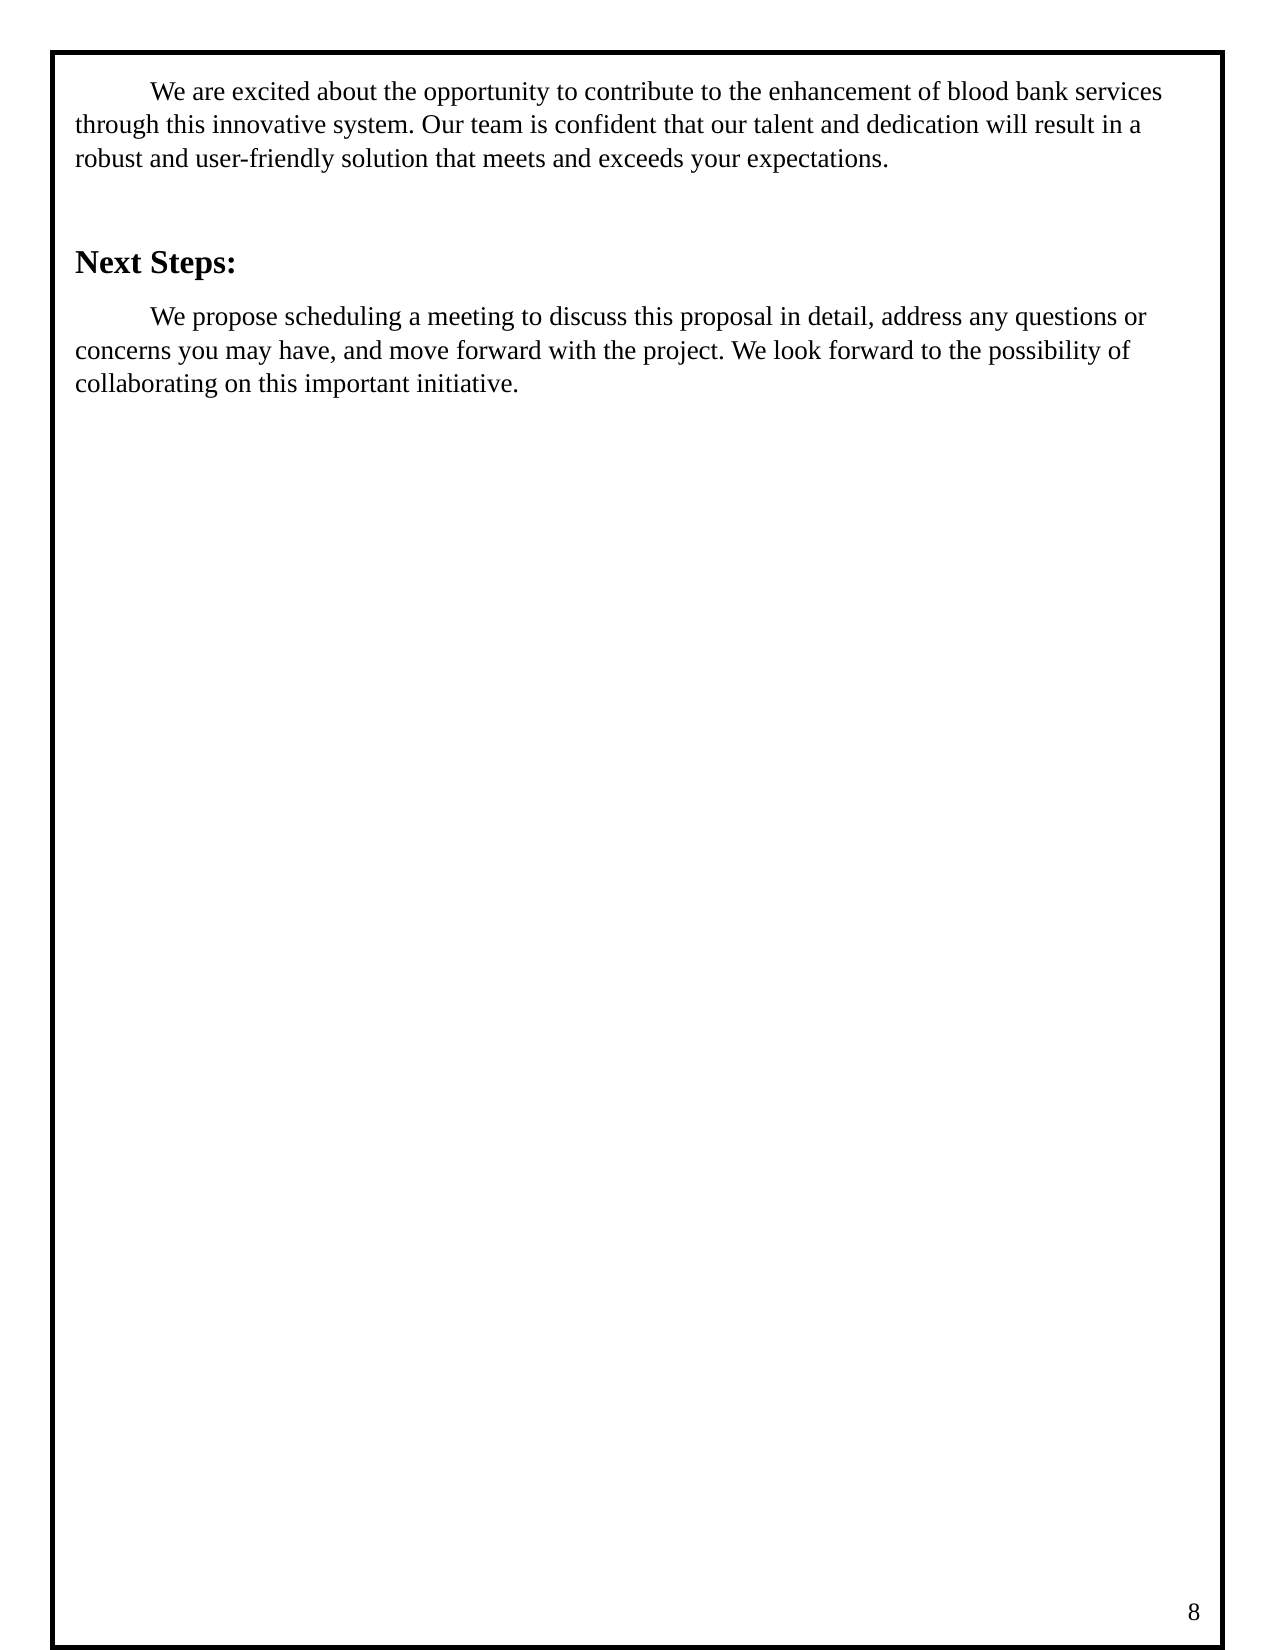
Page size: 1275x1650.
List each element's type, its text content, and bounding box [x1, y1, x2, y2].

text We propose scheduling a meeting to discuss this proposal in detail, address any questions or concerns you may have, and move forward with the project. We look forward to the possibility of collaborating on this important initiative. [75, 301, 1200, 399]
text We are excited about the opportunity to contribute to the enhancement of blood bank services through this innovative system. Our team is confident that our talent and dedication will result in a robust and user-friendly solution that meets and exceeds your expectations. [75, 75, 1200, 173]
text Next Steps: [75, 242, 1200, 281]
